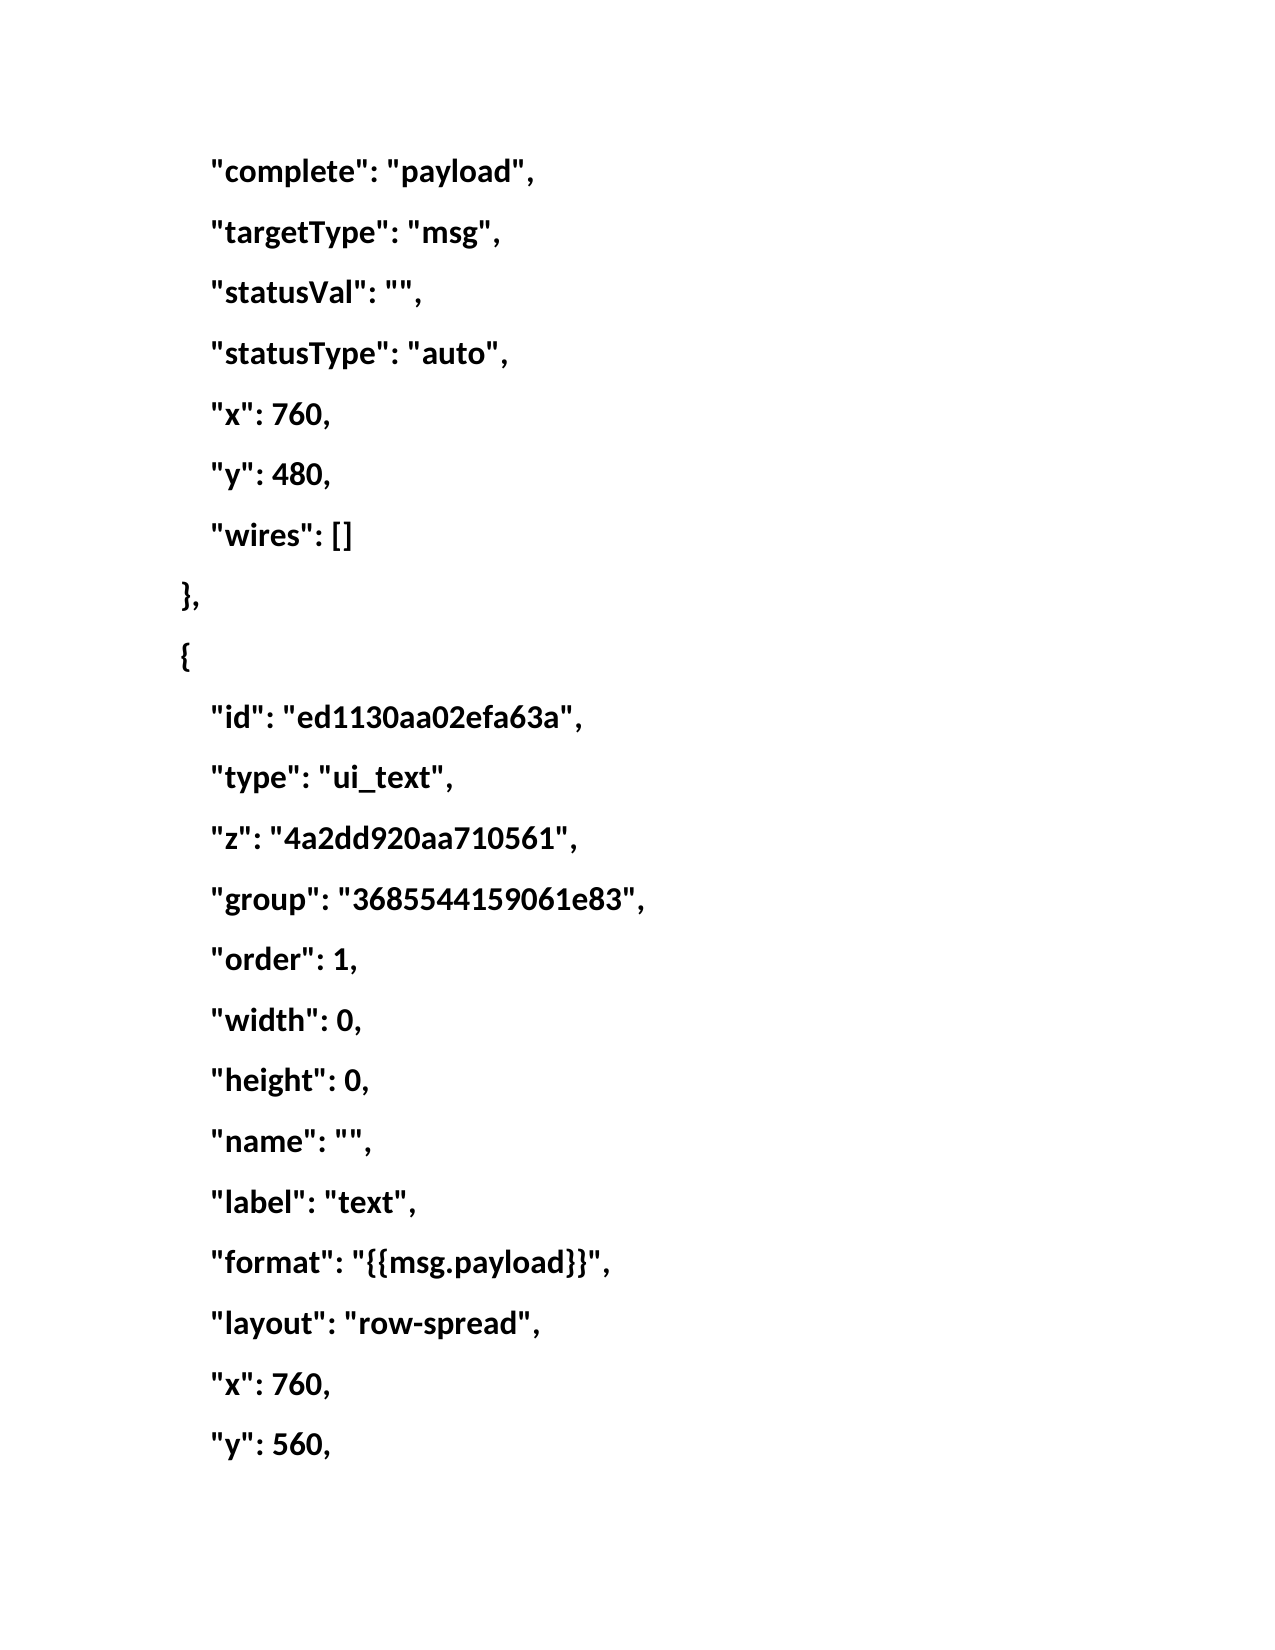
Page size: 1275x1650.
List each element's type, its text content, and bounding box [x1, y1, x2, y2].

text "format": "{{msg.payload}}", [150, 1241, 1125, 1282]
text "statusType": "auto", [150, 332, 1125, 373]
text "targetType": "msg", [150, 211, 1125, 251]
text "order": 1, [150, 938, 1125, 979]
text "complete": "payload", [150, 150, 1125, 191]
text { [150, 635, 1125, 676]
text "statusVal": "", [150, 271, 1125, 312]
text "wires": [] [150, 514, 1125, 554]
text "label": "text", [150, 1181, 1125, 1221]
text "z": "4a2dd920aa710561", [150, 817, 1125, 858]
text "width": 0, [150, 999, 1125, 1039]
text "name": "", [150, 1120, 1125, 1161]
text "layout": "row-spread", [150, 1302, 1125, 1343]
text "y": 480, [150, 453, 1125, 494]
text "x": 760, [150, 1362, 1125, 1403]
text "y": 560, [150, 1423, 1125, 1464]
text "height": 0, [150, 1059, 1125, 1100]
text "type": "ui_text", [150, 756, 1125, 797]
text "group": "3685544159061e83", [150, 877, 1125, 918]
text }, [150, 574, 1125, 615]
text "id": "ed1130aa02efa63a", [150, 696, 1125, 736]
text "x": 760, [150, 392, 1125, 433]
